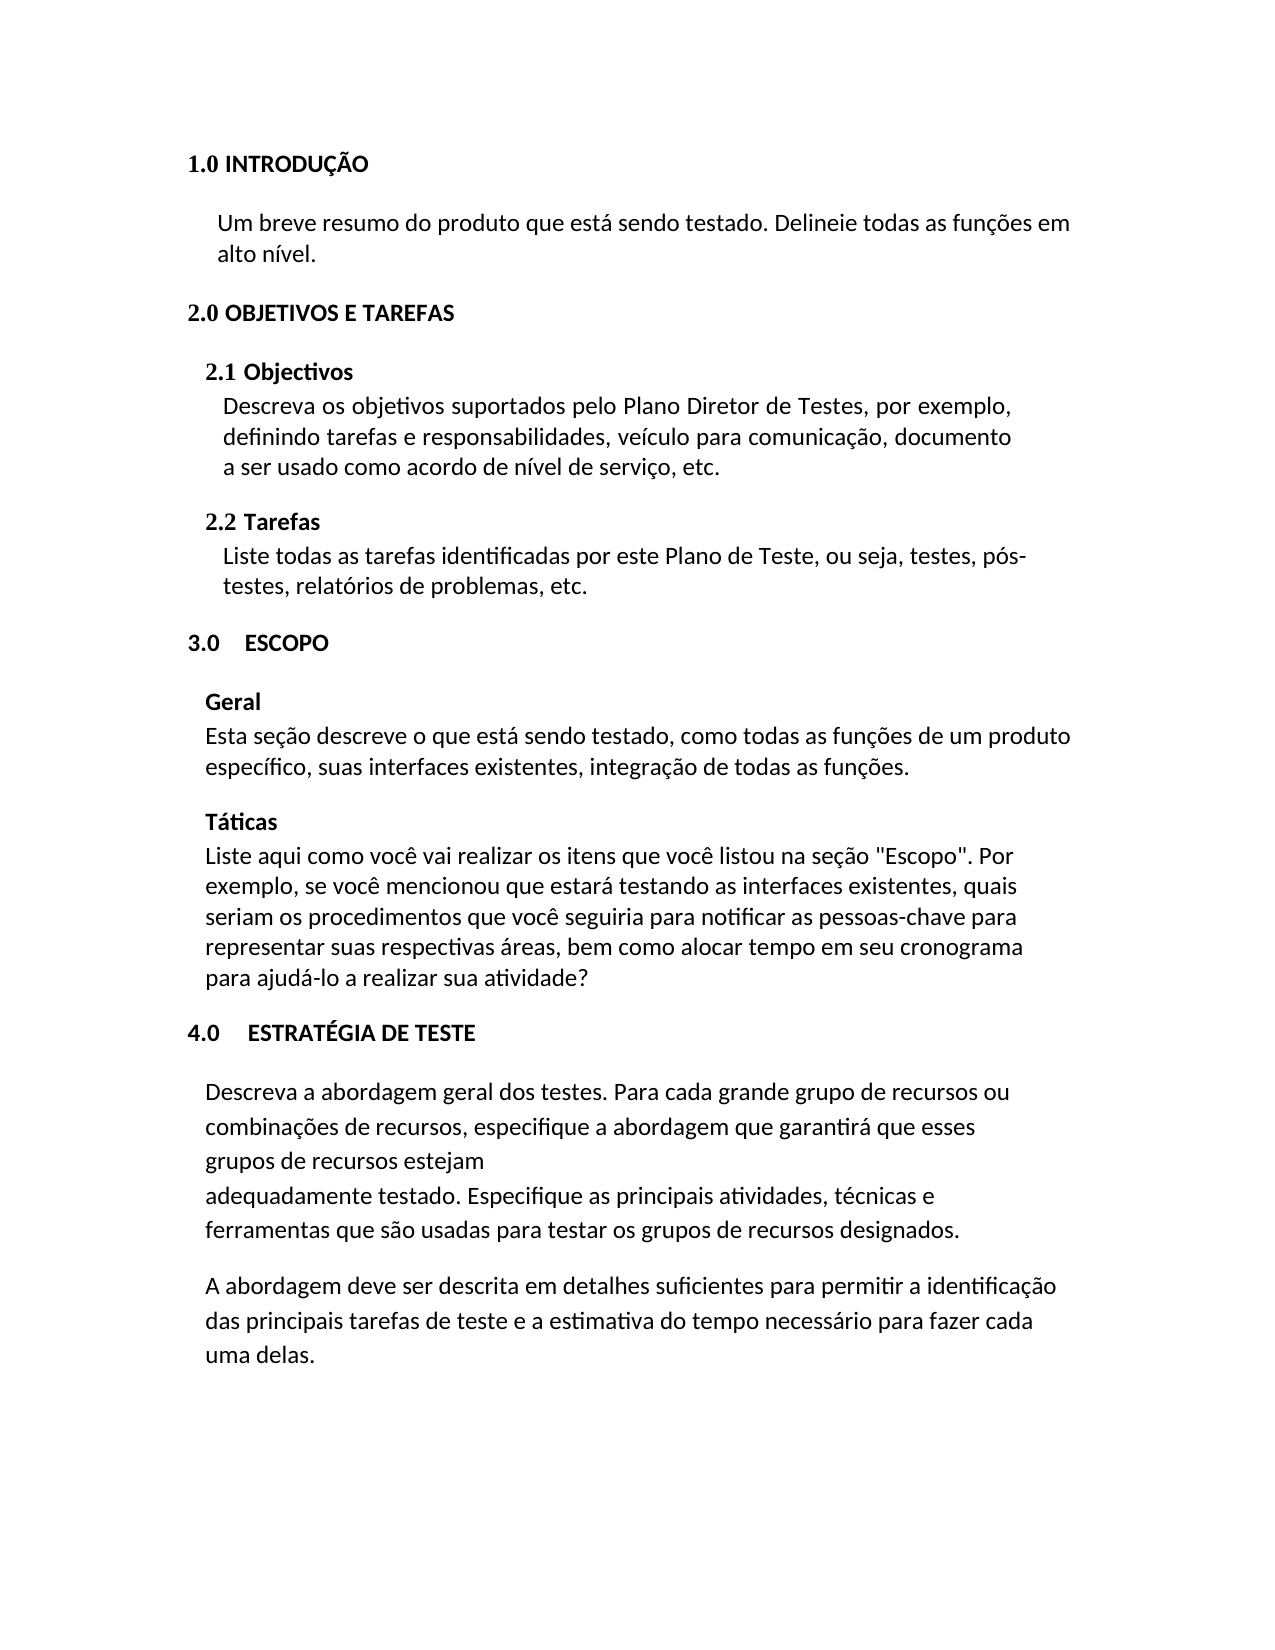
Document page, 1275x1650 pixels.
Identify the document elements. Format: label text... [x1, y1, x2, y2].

text A abordagem deve ser descrita em detalhes suficientes para permitir a identificação das principais tarefas de teste e a estimativa do tempo necessário para fazer cada uma delas. [205, 1270, 1079, 1370]
list Objectivos [205, 356, 1079, 387]
text Descreva a abordagem geral dos testes. Para cada grande grupo de recursos ou combinações de recursos, especifique a abordagem que garantirá que esses grupos de recursos estejam [205, 1077, 1031, 1176]
text Um breve resumo do produto que está sendo testado. Delineie todas as funções em alto nível. [217, 208, 1079, 269]
text 3.0 ESCOPO [187, 627, 1079, 657]
text Esta seção descreve o que está sendo testado, como todas as funções de um produto específico, suas interfaces existentes, integração de todas as funções. [205, 720, 1079, 782]
text Liste aqui como você vai realizar os itens que você listou na seção "Escopo". Por exemplo, se você mencionou que estará testando as interfaces existentes, quais seriam os procedimentos que você seguiria para notificar as pessoas-chave para representar suas respectivas áreas, bem como alocar tempo em seu cronograma para ajudá-lo a realizar sua atividade? [205, 840, 1069, 993]
text Geral [205, 686, 1079, 717]
text Descreva os objetivos suportados pelo Plano Diretor de Testes, por exemplo, definindo tarefas e responsabilidades, veículo para comunicação, documento a ser usado como acordo de nível de serviço, etc. [223, 390, 1012, 482]
text adequadamente testado. Especifique as principais atividades, técnicas e ferramentas que são usadas para testar os grupos de recursos designados. [205, 1180, 1056, 1245]
list INTRODUÇÃO [187, 148, 1079, 178]
text Liste todas as tarefas identificadas por este Plano de Teste, ou seja, testes, pós-testes, relatórios de problemas, etc. [223, 540, 1079, 601]
text 4.0 ESTRATÉGIA DE TESTE [187, 1017, 1079, 1048]
list OBJETIVOS E TAREFAS [187, 297, 1079, 327]
list Tarefas [205, 506, 1079, 537]
text Táticas [205, 806, 1079, 837]
